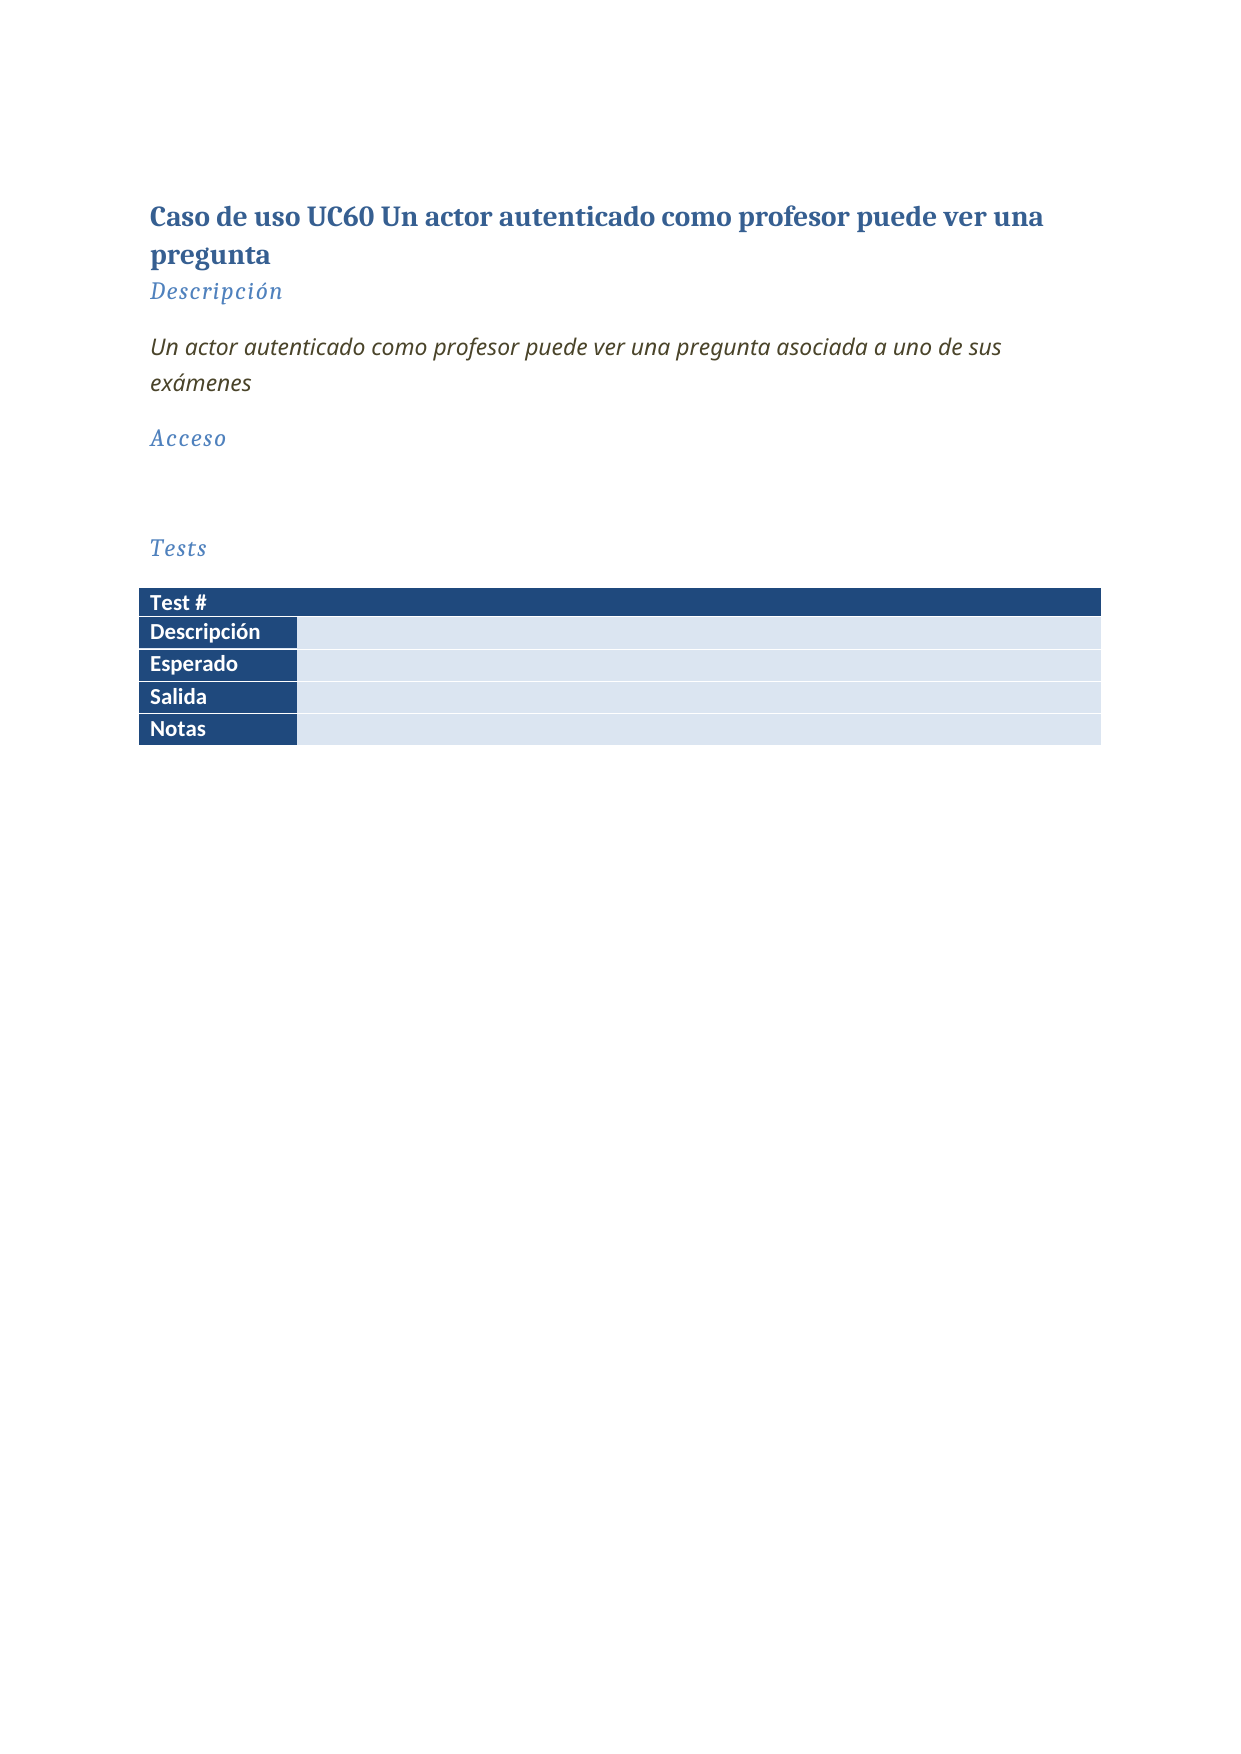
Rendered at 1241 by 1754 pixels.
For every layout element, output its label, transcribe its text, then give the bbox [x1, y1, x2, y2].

table_cell [298, 682, 1101, 713]
subtitle Descripción [150, 277, 1090, 306]
table_cell Notas [139, 714, 297, 745]
table_cell Salida [139, 682, 297, 713]
subtitle Tests [150, 534, 1090, 563]
subtitle Caso de uso UC60 Un actor autenticado como profesor puede ver una pregunta [150, 200, 1090, 272]
table_header Test # [139, 588, 1101, 616]
subtitle Acceso [150, 424, 1090, 452]
table_cell [298, 617, 1101, 648]
table_cell [298, 650, 1101, 681]
table_cell Descripción [139, 617, 297, 648]
text Un actor autenticado como profesor puede ver una pregunta asociada a uno de sus exámenes [150, 331, 1090, 398]
table_cell Esperado [139, 650, 297, 681]
table_cell [298, 714, 1101, 745]
